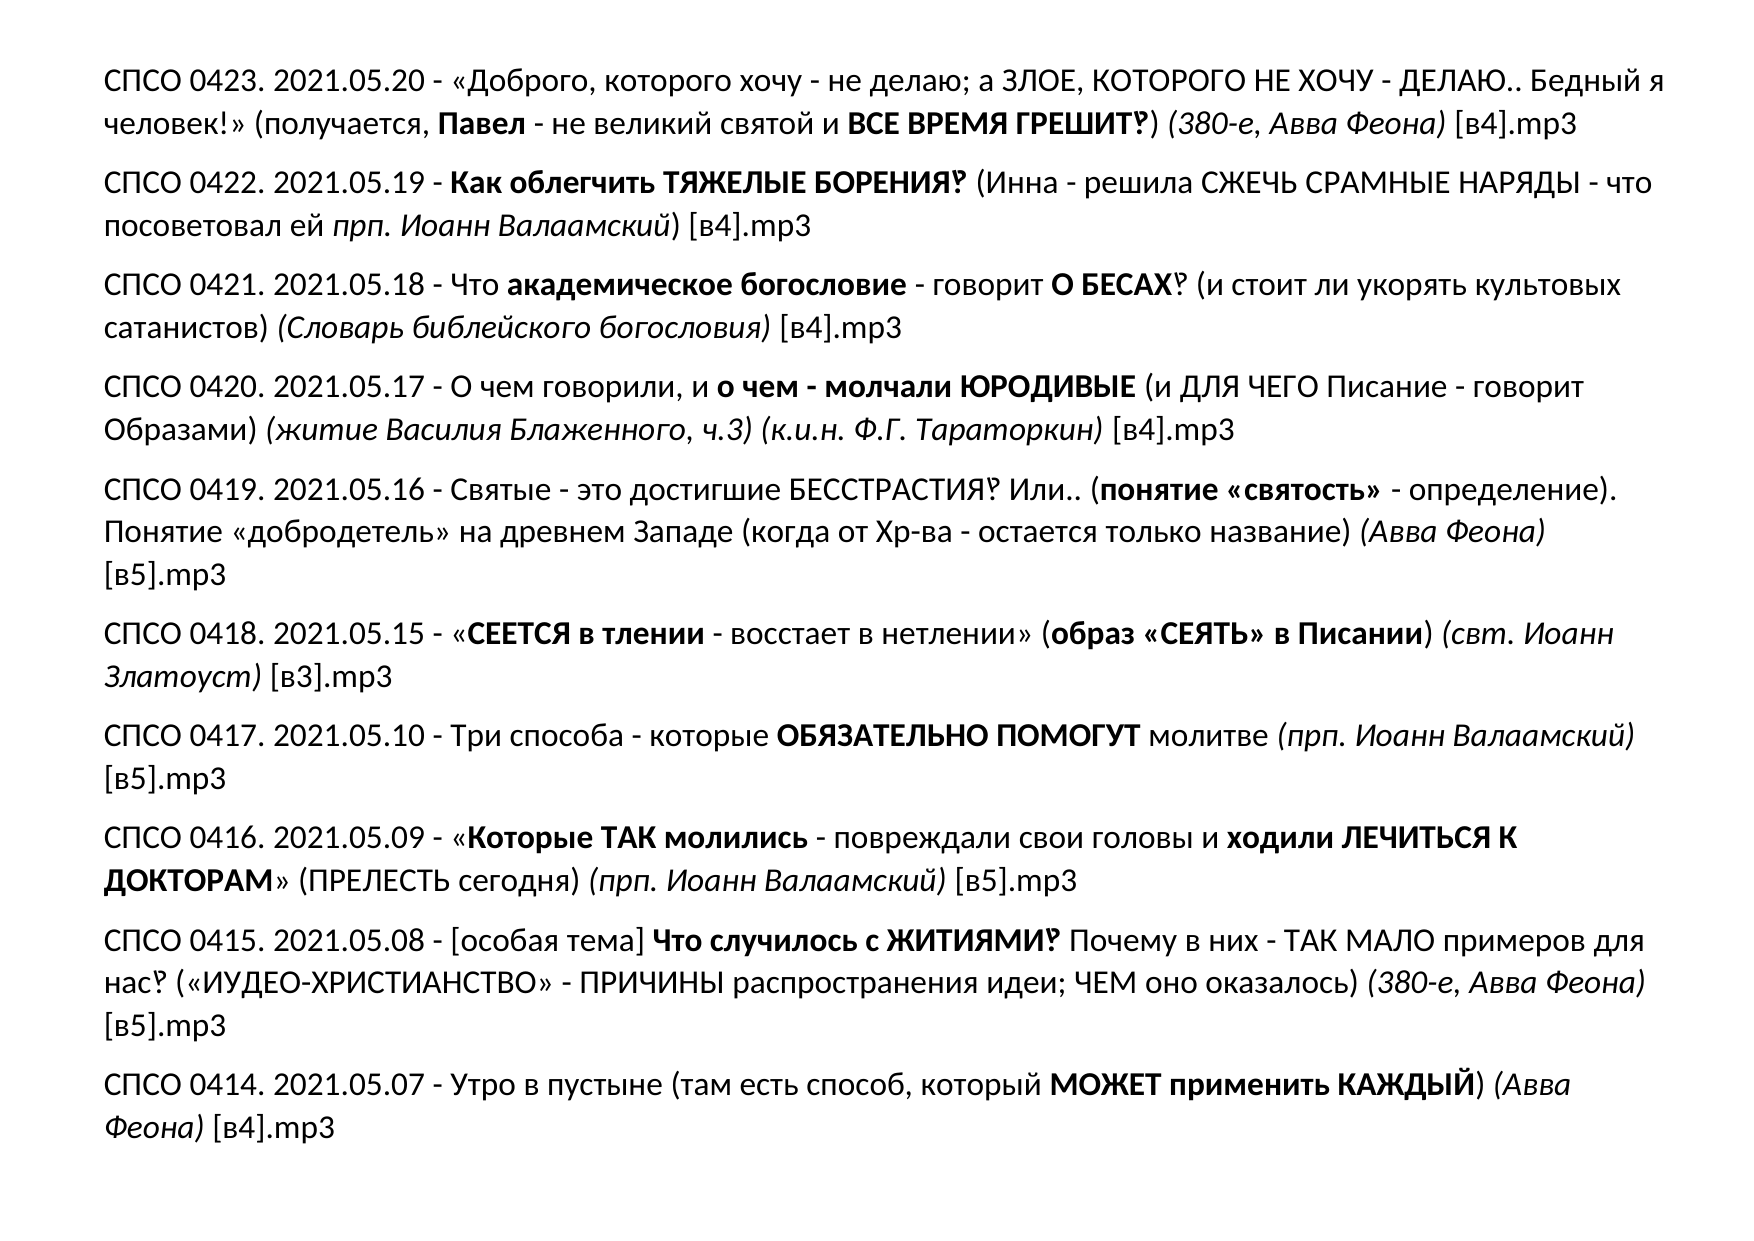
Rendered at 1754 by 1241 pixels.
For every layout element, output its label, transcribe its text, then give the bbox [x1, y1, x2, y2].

text СПСО 0418. 2021.05.15 - «СЕЕТСЯ в тлении - восстает в нетлении» (образ «СЕЯТЬ» в Писании) (свт. Иоанн Златоуст) [в3].mp3 [103, 612, 1665, 696]
text СПСО 0419. 2021.05.16 - Святые - это достигшие БЕССТРАСТИЯ‽ Или.. (понятие «святость» - определение). Понятие «добродетель» на древнем Западе (когда от Хр-ва - остается только название) (Авва Феона) [в5].mp3 [103, 467, 1665, 594]
text СПСО 0421. 2021.05.18 - Что академическое богословие - говорит О БЕСАХ‽ (и стоит ли укорять культовых сатанистов) (Словарь библейского богословия) [в4].mp3 [103, 263, 1665, 347]
text СПСО 0415. 2021.05.08 - [особая тема] Что случилось с ЖИТИЯМИ‽ Почему в них - ТАК МАЛО примеров для нас‽ («ИУДЕО-ХРИСТИАНСТВО» - ПРИЧИНЫ распространения идеи; ЧЕМ оно оказалось) (380-е, Авва Феона) [в5].mp3 [103, 918, 1665, 1045]
text СПСО 0422. 2021.05.19 - Как облегчить ТЯЖЕЛЫЕ БОРЕНИЯ‽ (Инна - решила СЖЕЧЬ СРАМНЫЕ НАРЯДЫ - что посоветовал ей прп. Иоанн Валаамский) [в4].mp3 [103, 161, 1665, 245]
text СПСО 0414. 2021.05.07 - Утро в пустыне (там есть способ, который МОЖЕТ применить КАЖДЫЙ) (Авва Феона) [в4].mp3 [103, 1063, 1665, 1147]
text СПСО 0417. 2021.05.10 - Три способа - которые ОБЯЗАТЕЛЬНО ПОМОГУТ молитве (прп. Иоанн Валаамский) [в5].mp3 [103, 714, 1665, 798]
text СПСО 0416. 2021.05.09 - «Которые ТАК молились - повреждали свои головы и ходили ЛЕЧИТЬСЯ К ДОКТОРАМ» (ПРЕЛЕСТЬ сегодня) (прп. Иоанн Валаамский) [в5].mp3 [103, 816, 1665, 900]
text СПСО 0423. 2021.05.20 - «Доброго, которого хочу - не делаю; а ЗЛОЕ, КОТОРОГО НЕ ХОЧУ - ДЕЛАЮ.. Бедный я человек!» (получается, Павел - не великий святой и ВСЕ ВРЕМЯ ГРЕШИТ‽) (380-е, Авва Феона) [в4].mp3 [103, 59, 1665, 143]
text СПСО 0420. 2021.05.17 - О чем говорили, и о чем - молчали ЮРОДИВЫЕ (и ДЛЯ ЧЕГО Писание - говорит Образами) (житие Василия Блаженного, ч.3) (к.и.н. Ф.Г. Тараторкин) [в4].mp3 [103, 365, 1665, 449]
